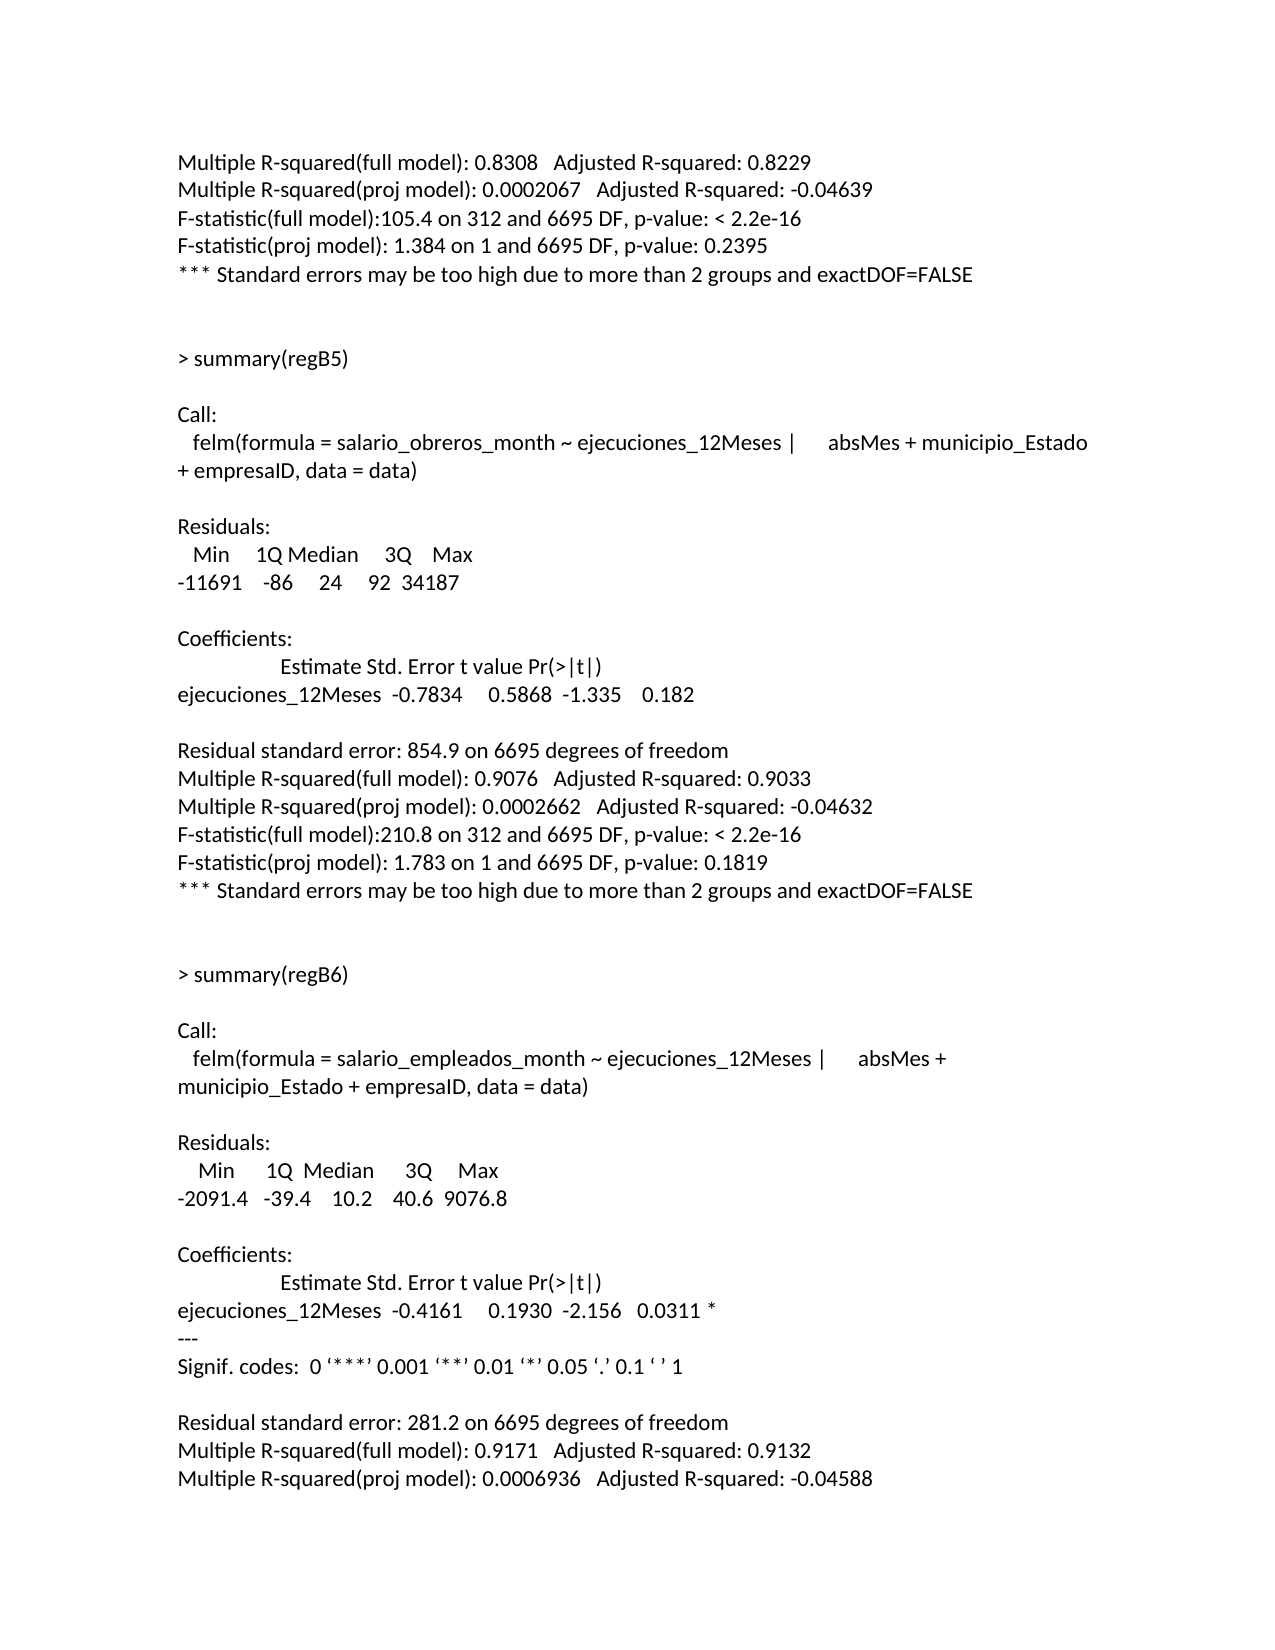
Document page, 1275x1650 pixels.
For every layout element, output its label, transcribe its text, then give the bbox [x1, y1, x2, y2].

text Residual standard error: 281.2 on 6695 degrees of freedom [177, 1408, 1098, 1437]
text Coefficients: [177, 624, 1098, 652]
text Coefficients: [177, 1240, 1098, 1268]
text felm(formula = salario_empleados_month ~ ejecuciones_12Meses | absMes + municipio_Estado + empresaID, data = data) [177, 1044, 1098, 1100]
text Residuals: [177, 1128, 1098, 1156]
text F-statistic(proj model): 1.384 on 1 and 6695 DF, p-value: 0.2395 [177, 232, 1098, 260]
text Call: [177, 1016, 1098, 1044]
text Multiple R-squared(full model): 0.8308 Adjusted R-squared: 0.8229 [177, 148, 1098, 176]
text -2091.4 -39.4 10.2 40.6 9076.8 [177, 1184, 1098, 1212]
text Min 1Q Median 3Q Max [177, 1156, 1098, 1184]
text > summary(regB6) [177, 960, 1098, 988]
text Min 1Q Median 3Q Max [177, 540, 1098, 568]
text F-statistic(full model):210.8 on 312 and 6695 DF, p-value: < 2.2e-16 [177, 820, 1098, 848]
text -11691 -86 24 92 34187 [177, 568, 1098, 596]
text ejecuciones_12Meses -0.7834 0.5868 -1.335 0.182 [177, 680, 1098, 708]
text Multiple R-squared(full model): 0.9076 Adjusted R-squared: 0.9033 [177, 764, 1098, 792]
text Estimate Std. Error t value Pr(>|t|) [177, 652, 1098, 680]
text F-statistic(proj model): 1.783 on 1 and 6695 DF, p-value: 0.1819 [177, 848, 1098, 876]
text Residual standard error: 854.9 on 6695 degrees of freedom [177, 736, 1098, 764]
text *** Standard errors may be too high due to more than 2 groups and exactDOF=FALSE [177, 876, 1098, 904]
text --- [177, 1324, 1098, 1352]
text Multiple R-squared(proj model): 0.0002067 Adjusted R-squared: -0.04639 [177, 176, 1098, 204]
text Signif. codes: 0 ‘***’ 0.001 ‘**’ 0.01 ‘*’ 0.05 ‘.’ 0.1 ‘ ’ 1 [177, 1352, 1098, 1381]
text ejecuciones_12Meses -0.4161 0.1930 -2.156 0.0311 * [177, 1296, 1098, 1324]
text felm(formula = salario_obreros_month ~ ejecuciones_12Meses | absMes + municipio_Estado + empresaID, data = data) [177, 428, 1098, 484]
text Multiple R-squared(full model): 0.9171 Adjusted R-squared: 0.9132 [177, 1437, 1098, 1464]
text F-statistic(full model):105.4 on 312 and 6695 DF, p-value: < 2.2e-16 [177, 204, 1098, 232]
text *** Standard errors may be too high due to more than 2 groups and exactDOF=FALSE [177, 260, 1098, 288]
text Residuals: [177, 512, 1098, 540]
text > summary(regB5) [177, 344, 1098, 372]
text Call: [177, 400, 1098, 428]
text Multiple R-squared(proj model): 0.0002662 Adjusted R-squared: -0.04632 [177, 792, 1098, 820]
text Multiple R-squared(proj model): 0.0006936 Adjusted R-squared: -0.04588 [177, 1464, 1098, 1493]
text Estimate Std. Error t value Pr(>|t|) [177, 1268, 1098, 1296]
